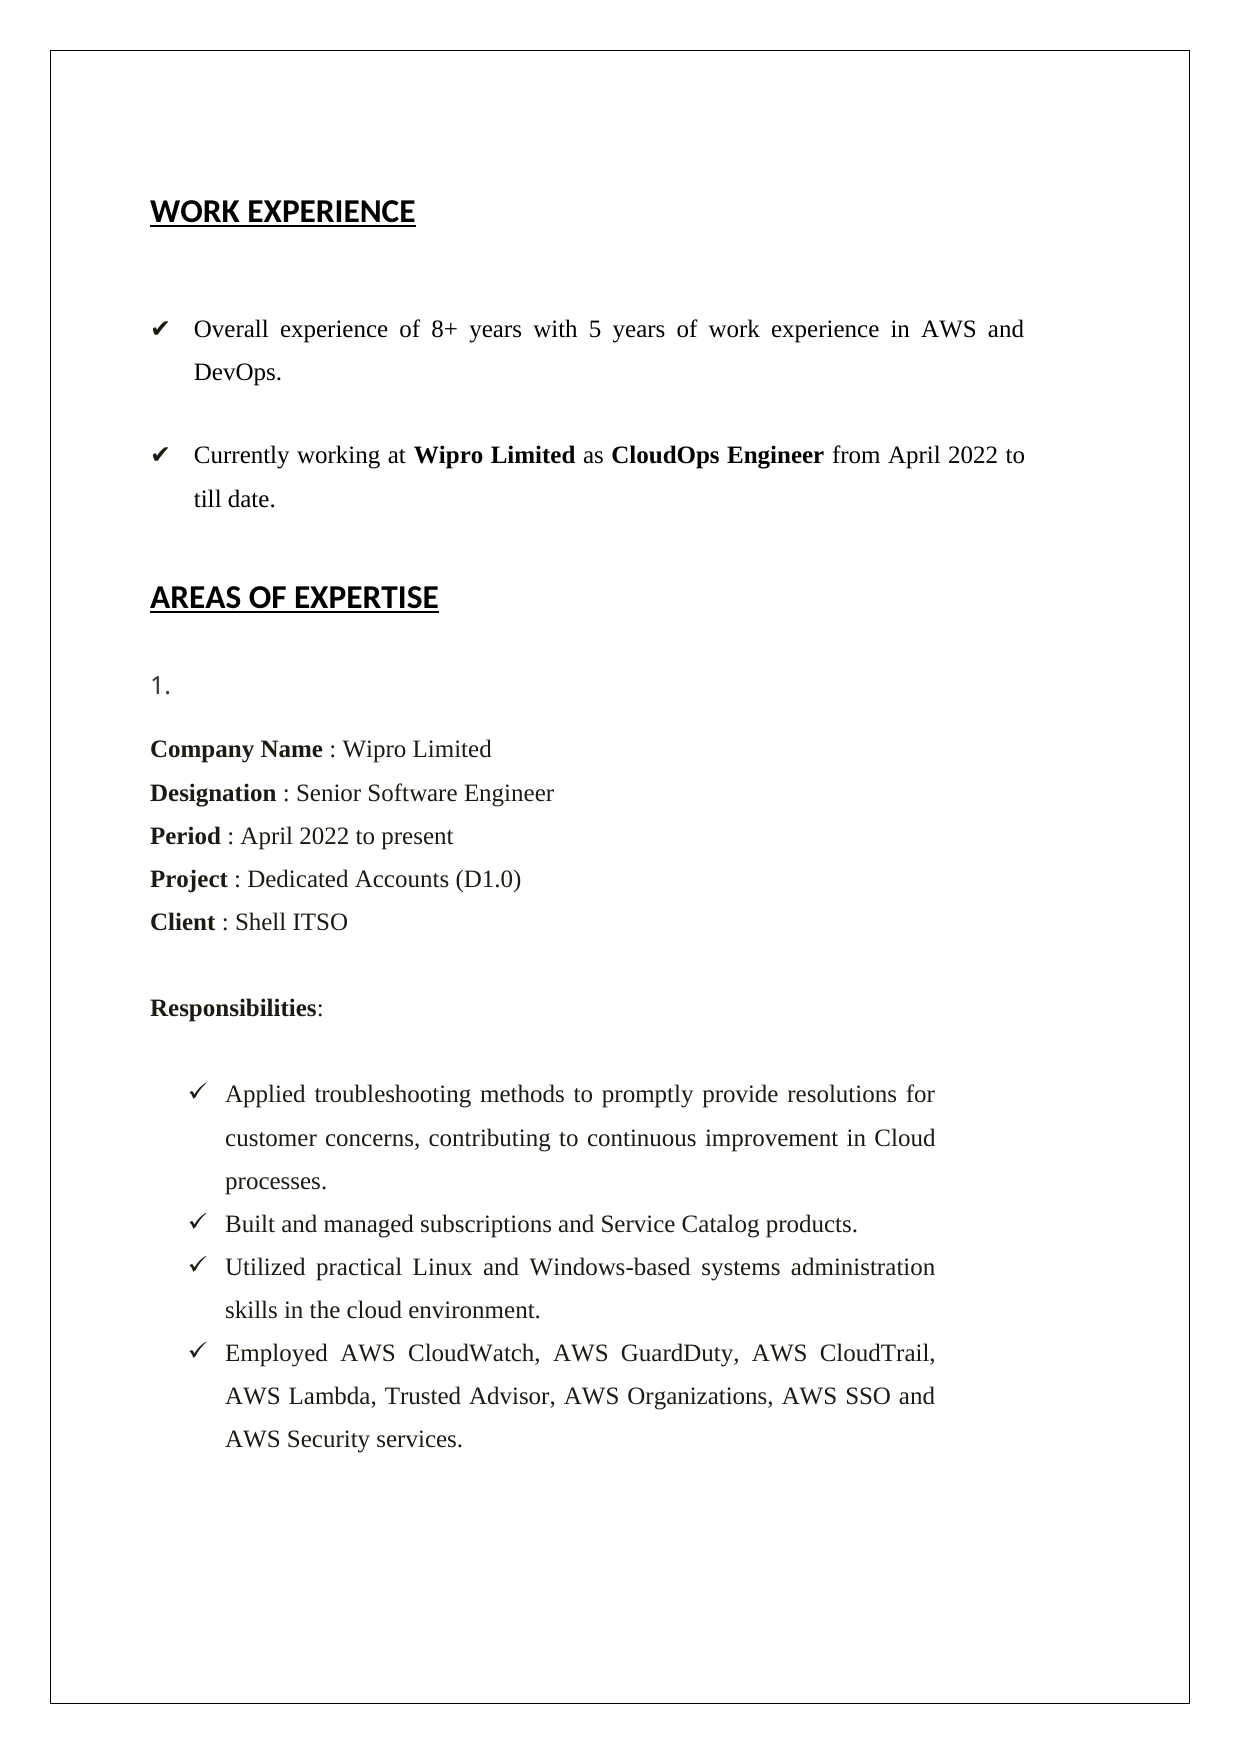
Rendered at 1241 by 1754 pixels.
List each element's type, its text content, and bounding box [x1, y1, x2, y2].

list Currently working at Wipro Limited as CloudOps Engineer from April 2022 to till date. [150, 427, 1026, 513]
list Employed AWS CloudWatch, AWS GuardDuty, AWS CloudTrail, AWS Lambda, Trusted Advisor, AWS Organizations, AWS SSO and AWS Security services. [187, 1338, 936, 1453]
text Client : Shell ITSO [150, 907, 936, 936]
list Utilized practical Linux and Windows-based systems administration skills in the cloud environment. [187, 1252, 936, 1324]
text Designation : Senior Software Engineer [150, 778, 936, 806]
text Period : April 2022 to present [150, 821, 936, 849]
text AREAS OF EXPERTISE [150, 576, 1026, 617]
text 1. [150, 658, 936, 709]
text WORK EXPERIENCE [150, 190, 1026, 231]
text Project : Dedicated Accounts (D1.0) [150, 864, 936, 893]
text Responsibilities: [150, 993, 936, 1022]
list Applied troubleshooting methods to promptly provide resolutions for customer concerns, contributing to continuous improvement in Cloud processes. [187, 1079, 936, 1194]
list Overall experience of 8+ years with 5 years of work experience in AWS and DevOps. [150, 300, 1026, 386]
list Built and managed subscriptions and Service Catalog products. [187, 1209, 936, 1238]
text Company Name : Wipro Limited [150, 734, 936, 763]
